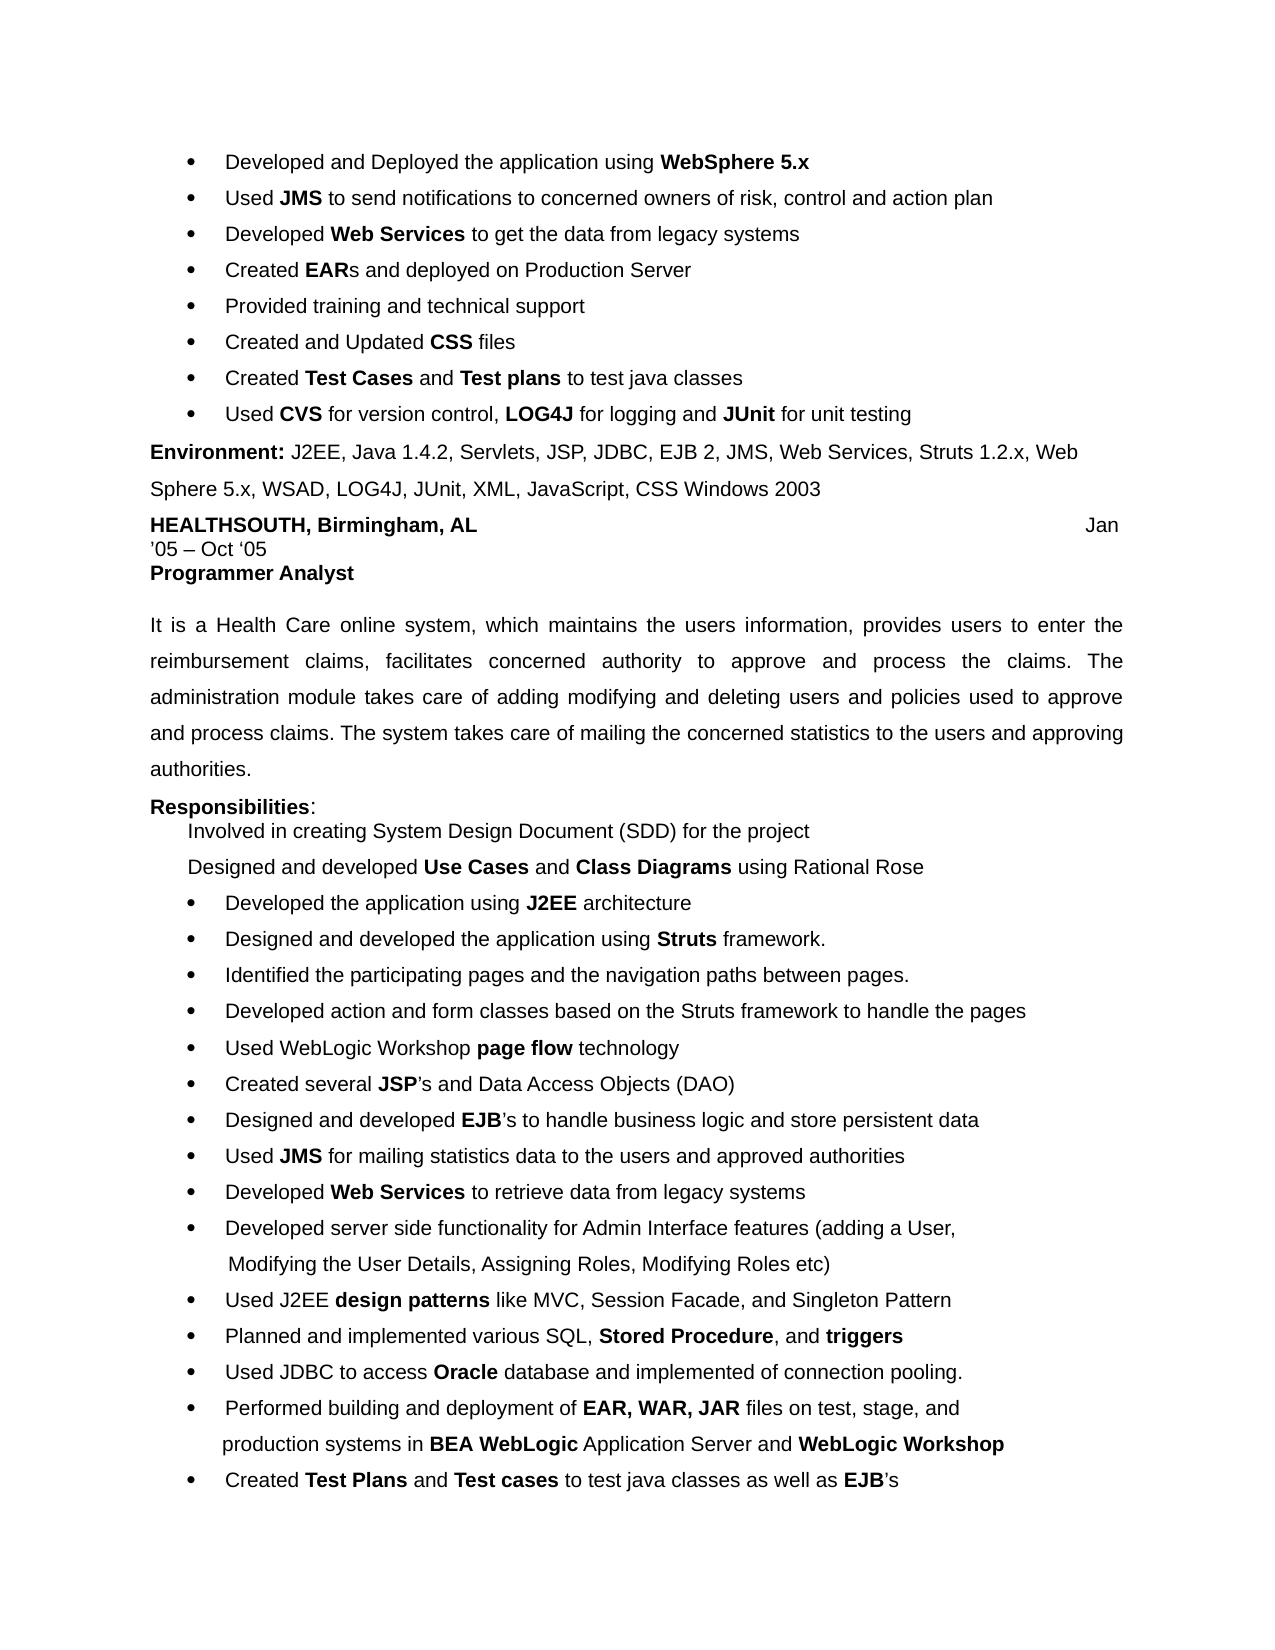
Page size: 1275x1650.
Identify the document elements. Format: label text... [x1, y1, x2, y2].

text  Used JMS for mailing statistics data to the users and approved authorities [187, 1143, 1125, 1167]
text Programmer Analyst [150, 561, 1125, 584]
text  Used CVS for version control, LOG4J for logging and JUnit for unit testing [187, 402, 1125, 426]
text  Created several JSP’s and Data Access Objects (DAO) [187, 1071, 1125, 1095]
text Responsibilities: [150, 793, 1125, 819]
text  Performed building and deployment of EAR, WAR, JAR files on test, stage, and [187, 1396, 1125, 1420]
text  Created Test Cases and Test plans to test java classes [187, 366, 1125, 390]
text Modifying the User Details, Assigning Roles, Modifying Roles etc) [187, 1252, 1125, 1276]
text  Planned and implemented various SQL, Stored Procedure, and triggers [187, 1323, 1125, 1348]
text  Used JDBC to access Oracle database and implemented of connection pooling. [187, 1359, 1125, 1384]
text  Created EARs and deployed on Production Server [187, 258, 1125, 282]
text  Created and Updated CSS files [187, 330, 1125, 354]
text  Developed Web Services to retrieve data from legacy systems [187, 1179, 1125, 1203]
text  Developed Web Services to get the data from legacy systems [187, 222, 1125, 246]
text  Used WebLogic Workshop page flow technology [187, 1035, 1125, 1059]
text  Developed the application using J2EE architecture [187, 891, 1125, 915]
text  Used J2EE design patterns like MVC, Session Facade, and Singleton Pattern [187, 1287, 1125, 1312]
text HEALTHSOUTH, Birmingham, AL Jan ’05 – Oct ‘05 [150, 513, 1125, 561]
text  Designed and developed EJB’s to handle business logic and store persistent data [187, 1107, 1125, 1131]
text  Created Test Plans and Test cases to test java classes as well as EJB’s [187, 1468, 1125, 1492]
text  Developed action and form classes based on the Struts framework to handle the pages [187, 999, 1125, 1023]
text Environment: J2EE, Java 1.4.2, Servlets, JSP, JDBC, EJB 2, JMS, Web Services, Struts 1.2.x, Web Sphere 5.x, WSAD, LOG4J, JUnit, XML, JavaScript, CSS Windows 2003 [150, 438, 1125, 501]
text  Provided training and technical support [187, 294, 1125, 318]
text  Designed and developed the application using Struts framework. [187, 927, 1125, 951]
text  Developed and Deployed the application using WebSphere 5.x [187, 150, 1125, 174]
text Involved in creating System Design Document (SDD) for the project [187, 819, 1125, 843]
text production systems in BEA WebLogic Application Server and WebLogic Workshop [187, 1432, 1125, 1456]
text Designed and developed Use Cases and Class Diagrams using Rational Rose [187, 855, 1125, 879]
text It is a Health Care online system, which maintains the users information, provides users to enter the reimbursement claims, facilitates concerned authority to approve and process the claims. The administration module takes care of adding modifying and deleting users and policies used to approve and process claims. The system takes care of mailing the concerned statistics to the users and approving authorities. [150, 613, 1125, 781]
text  Identified the participating pages and the navigation paths between pages. [187, 963, 1125, 987]
text  Developed server side functionality for Admin Interface features (adding a User, [187, 1216, 1125, 1239]
text  Used JMS to send notifications to concerned owners of risk, control and action plan [187, 186, 1125, 210]
